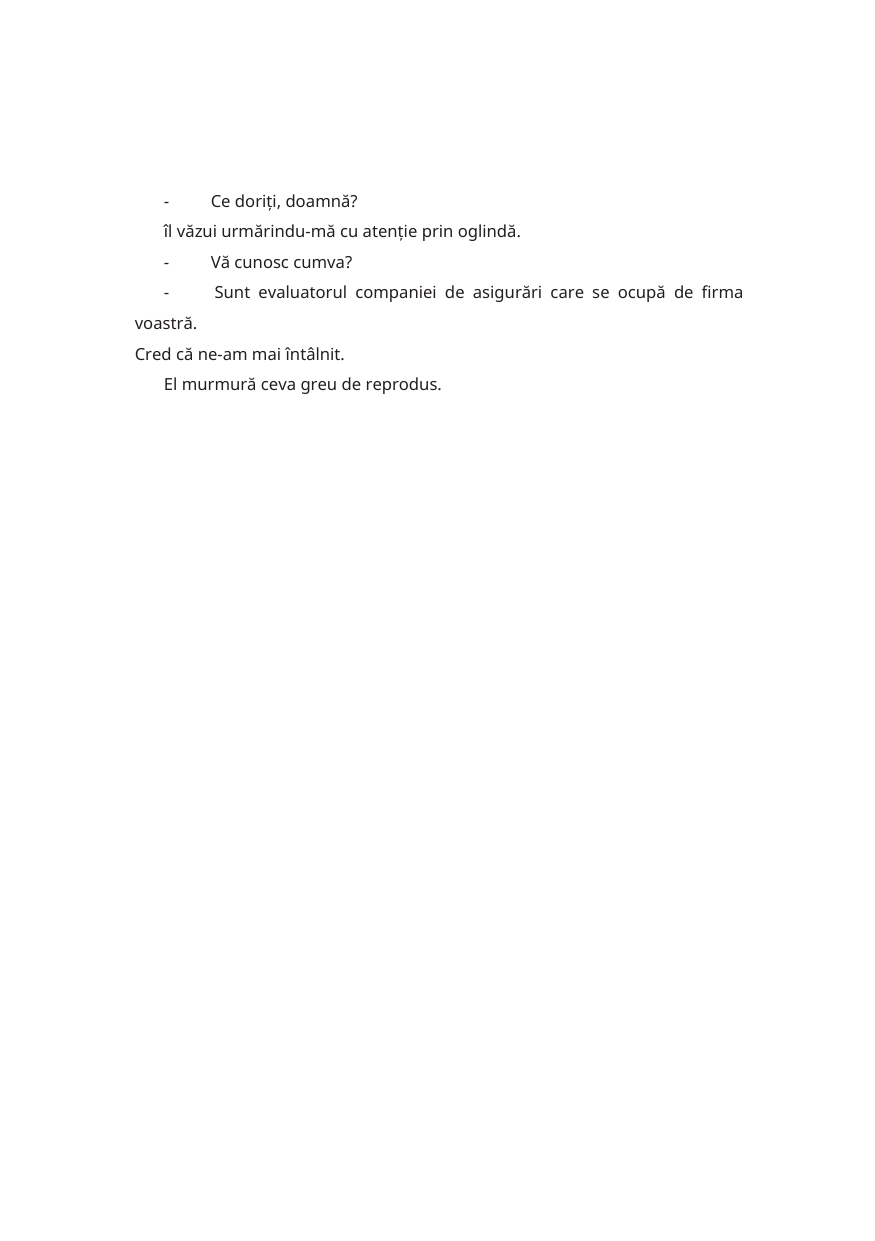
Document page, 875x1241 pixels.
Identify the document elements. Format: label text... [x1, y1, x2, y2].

list Vă cunosc cumva? [134, 244, 744, 274]
list Sunt evaluatorul companiei de asigurări care se ocupă de firma voastră. Cred că ne-am mai întâlnit. [134, 274, 744, 366]
text îl văzui urmărindu-mă cu atenţie prin oglindă. [134, 213, 744, 244]
text El murmură ceva greu de reprodus. [134, 366, 744, 397]
list Ce doriţi, doamnă? [134, 183, 744, 213]
